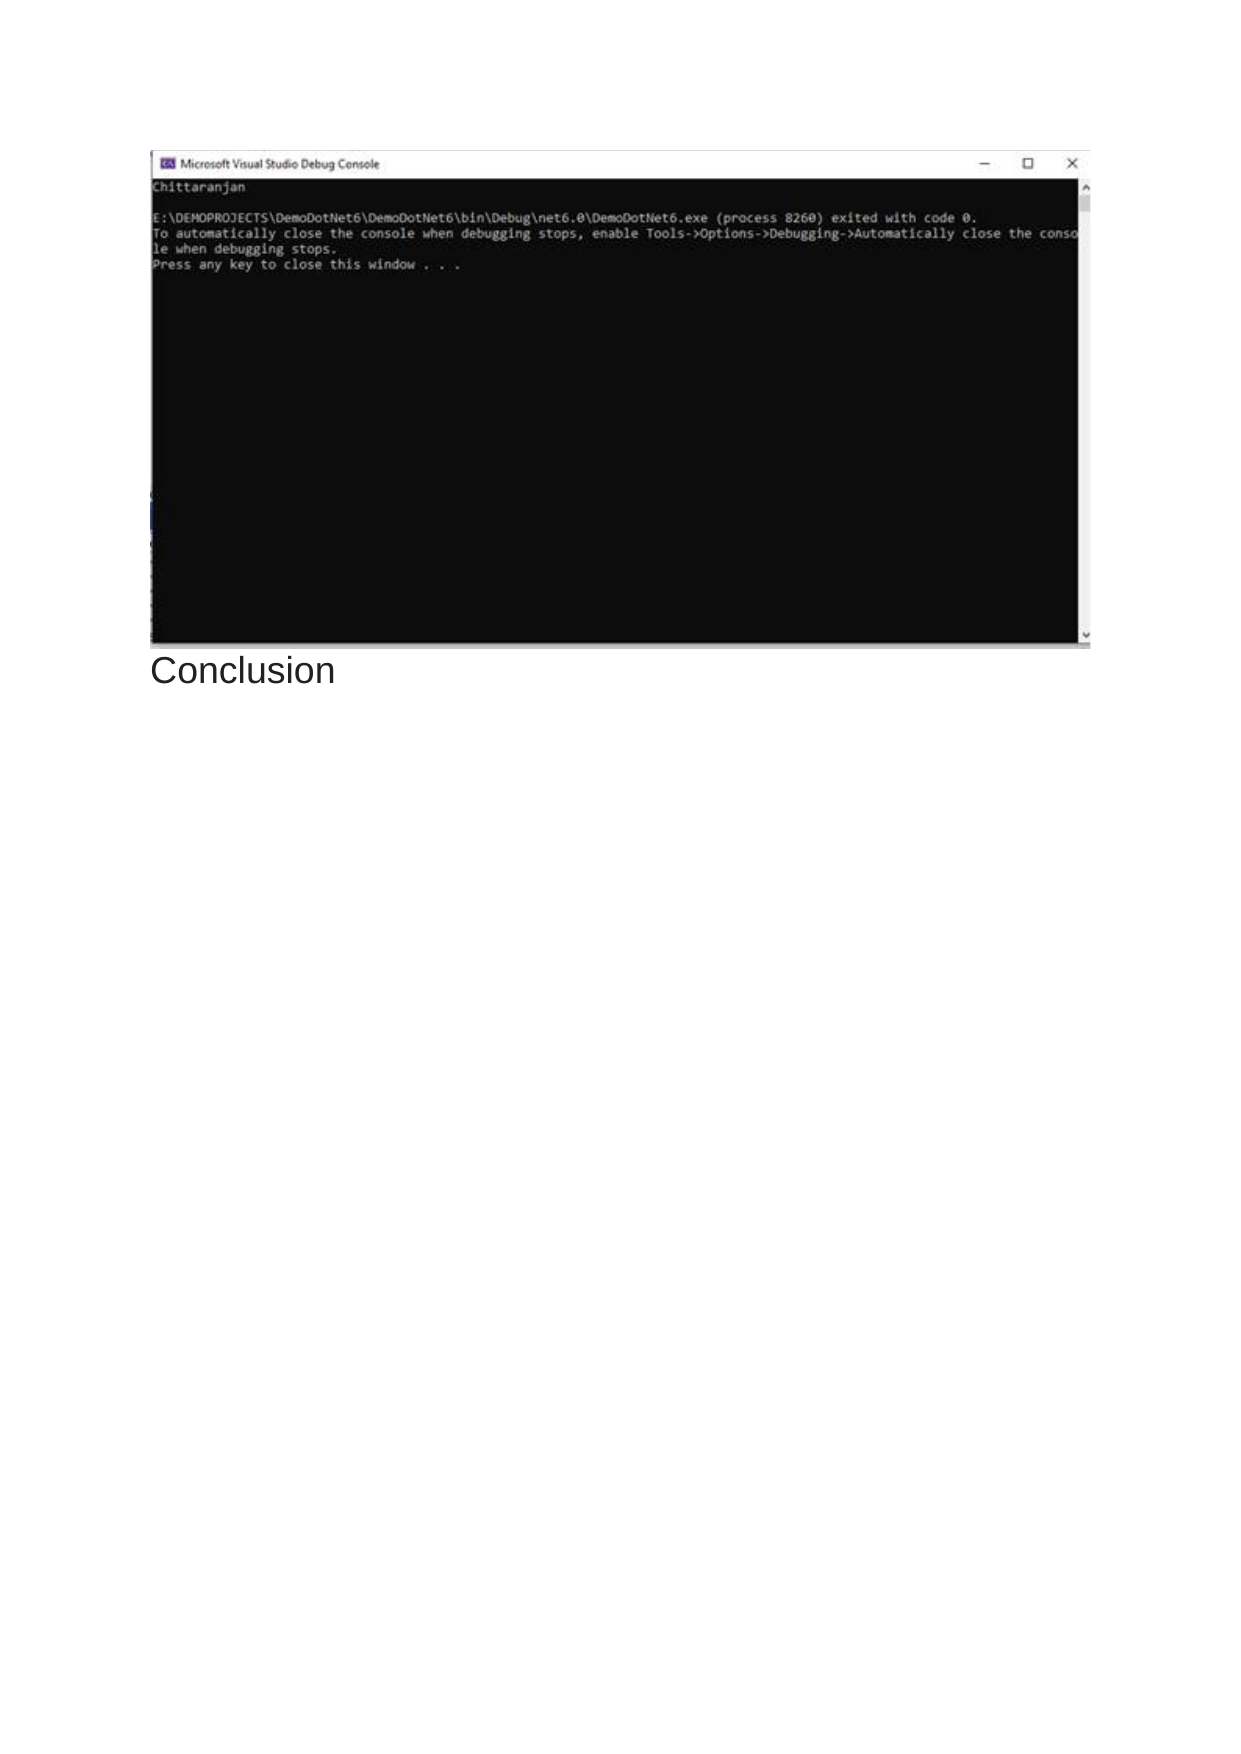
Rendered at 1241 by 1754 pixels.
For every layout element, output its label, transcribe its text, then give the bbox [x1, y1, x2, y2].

text Conclusion [150, 649, 1090, 692]
picture [150, 150, 1091, 649]
